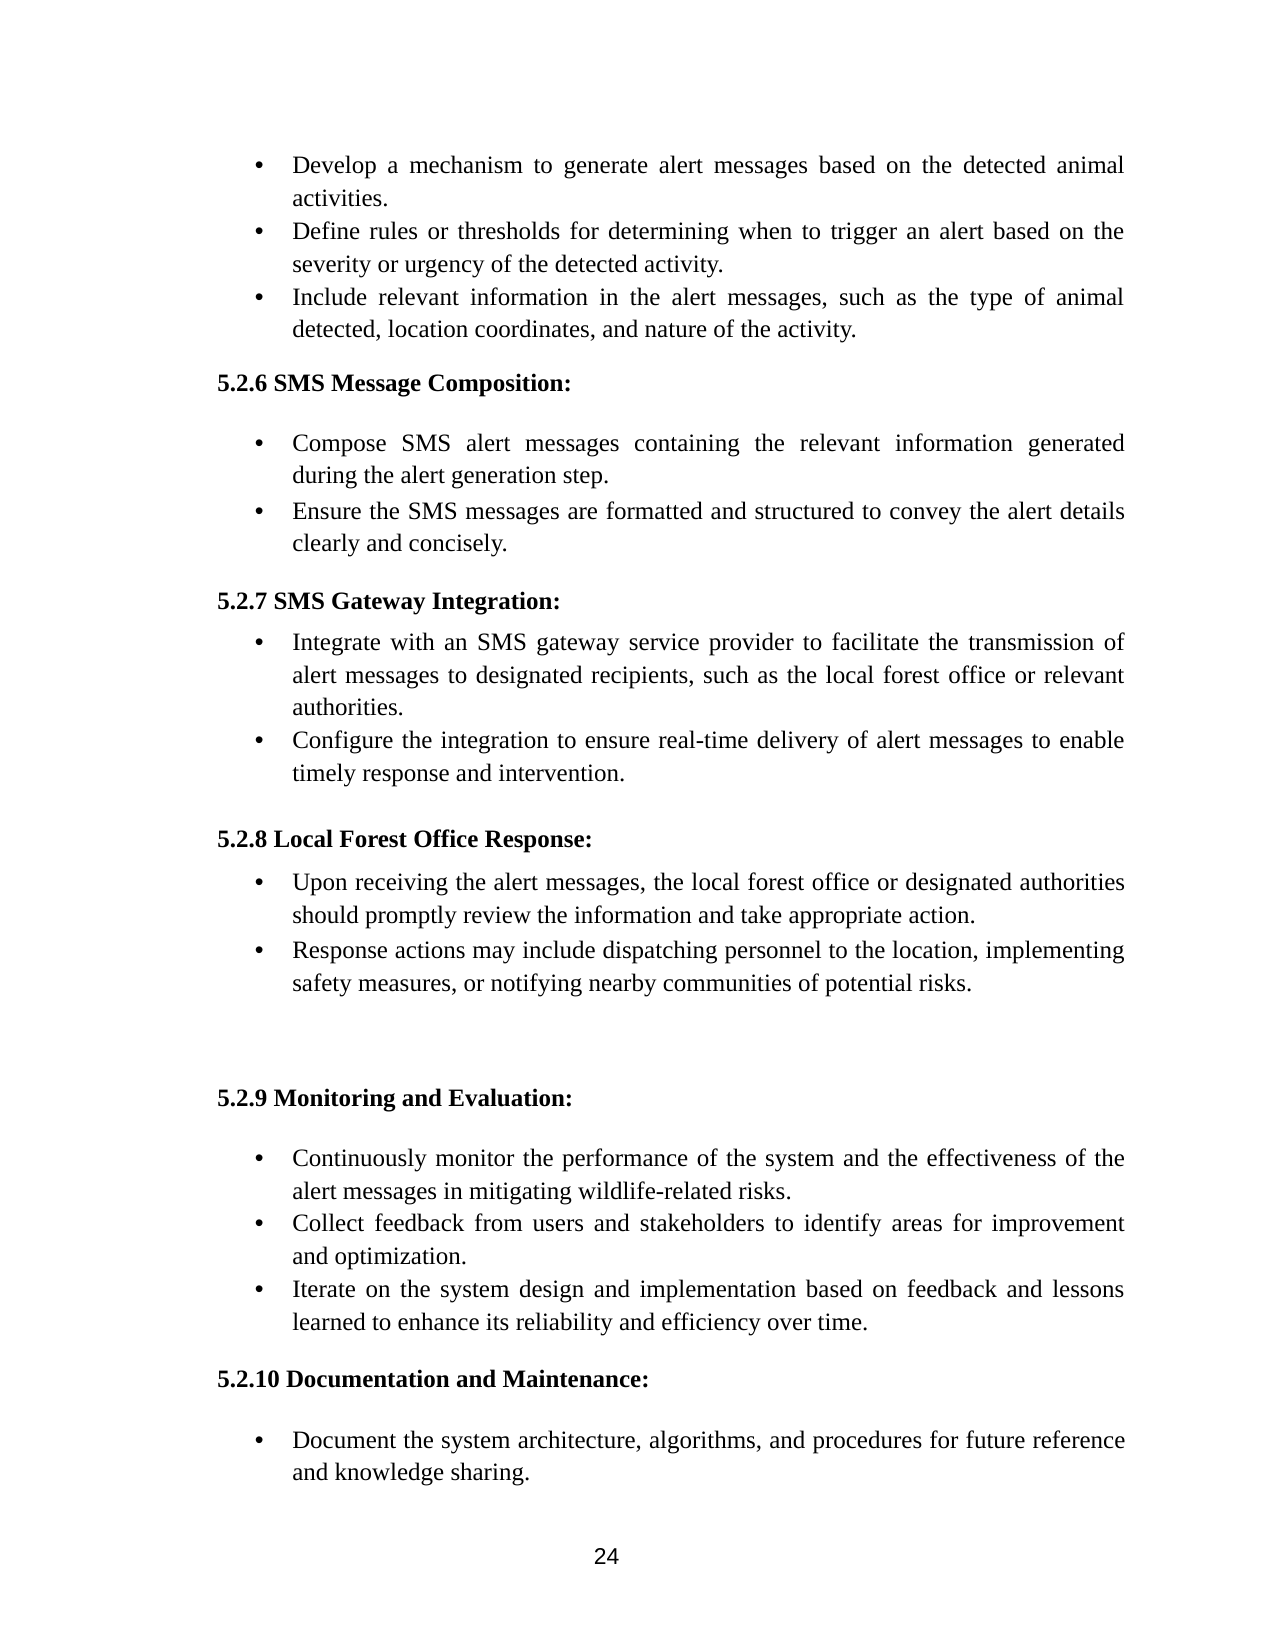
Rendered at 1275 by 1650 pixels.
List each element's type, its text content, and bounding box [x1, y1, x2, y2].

list Integrate with an SMS gateway service provider to facilitate the transmission of alert messages to designated recipients, such as the local forest office or relevant authorities. [254, 627, 1126, 721]
text 5.2.9 Monitoring and Evaluation: [217, 1083, 1165, 1112]
list Collect feedback from users and stakeholders to identify areas for improvement and optimization. [254, 1208, 1126, 1270]
list Iterate on the system design and implementation based on feedback and lessons learned to enhance its reliability and efficiency over time. [254, 1274, 1126, 1336]
list Upon receiving the alert messages, the local forest office or designated authorities should promptly review the information and take appropriate action. [254, 867, 1126, 928]
list Response actions may include dispatching personnel to the location, implementing safety measures, or notifying nearby communities of potential risks. [254, 935, 1126, 996]
text 5.2.6 SMS Message Composition: [217, 368, 1165, 396]
list Continuously monitor the performance of the system and the effectiveness of the alert messages in mitigating wildlife-related risks. [254, 1143, 1126, 1204]
list Define rules or thresholds for determining when to trigger an alert based on the severity or urgency of the detected activity. [254, 216, 1126, 277]
list Configure the integration to ensure real-time delivery of alert messages to enable timely response and intervention. [254, 725, 1126, 787]
text 5.2.7 SMS Gateway Integration: [217, 586, 1165, 614]
text 5.2.8 Local Forest Office Response: [217, 824, 1165, 852]
list Develop a mechanism to generate alert messages based on the detected animal activities. [254, 150, 1126, 212]
list Document the system architecture, algorithms, and procedures for future reference and knowledge sharing. [254, 1425, 1126, 1486]
list Compose SMS alert messages containing the relevant information generated during the alert generation step. [254, 428, 1126, 489]
list Include relevant information in the alert messages, such as the type of animal detected, location coordinates, and nature of the activity. [254, 282, 1126, 343]
text 5.2.10 Documentation and Maintenance: [217, 1364, 1165, 1393]
list Ensure the SMS messages are formatted and structured to convey the alert details clearly and concisely. [254, 496, 1126, 557]
